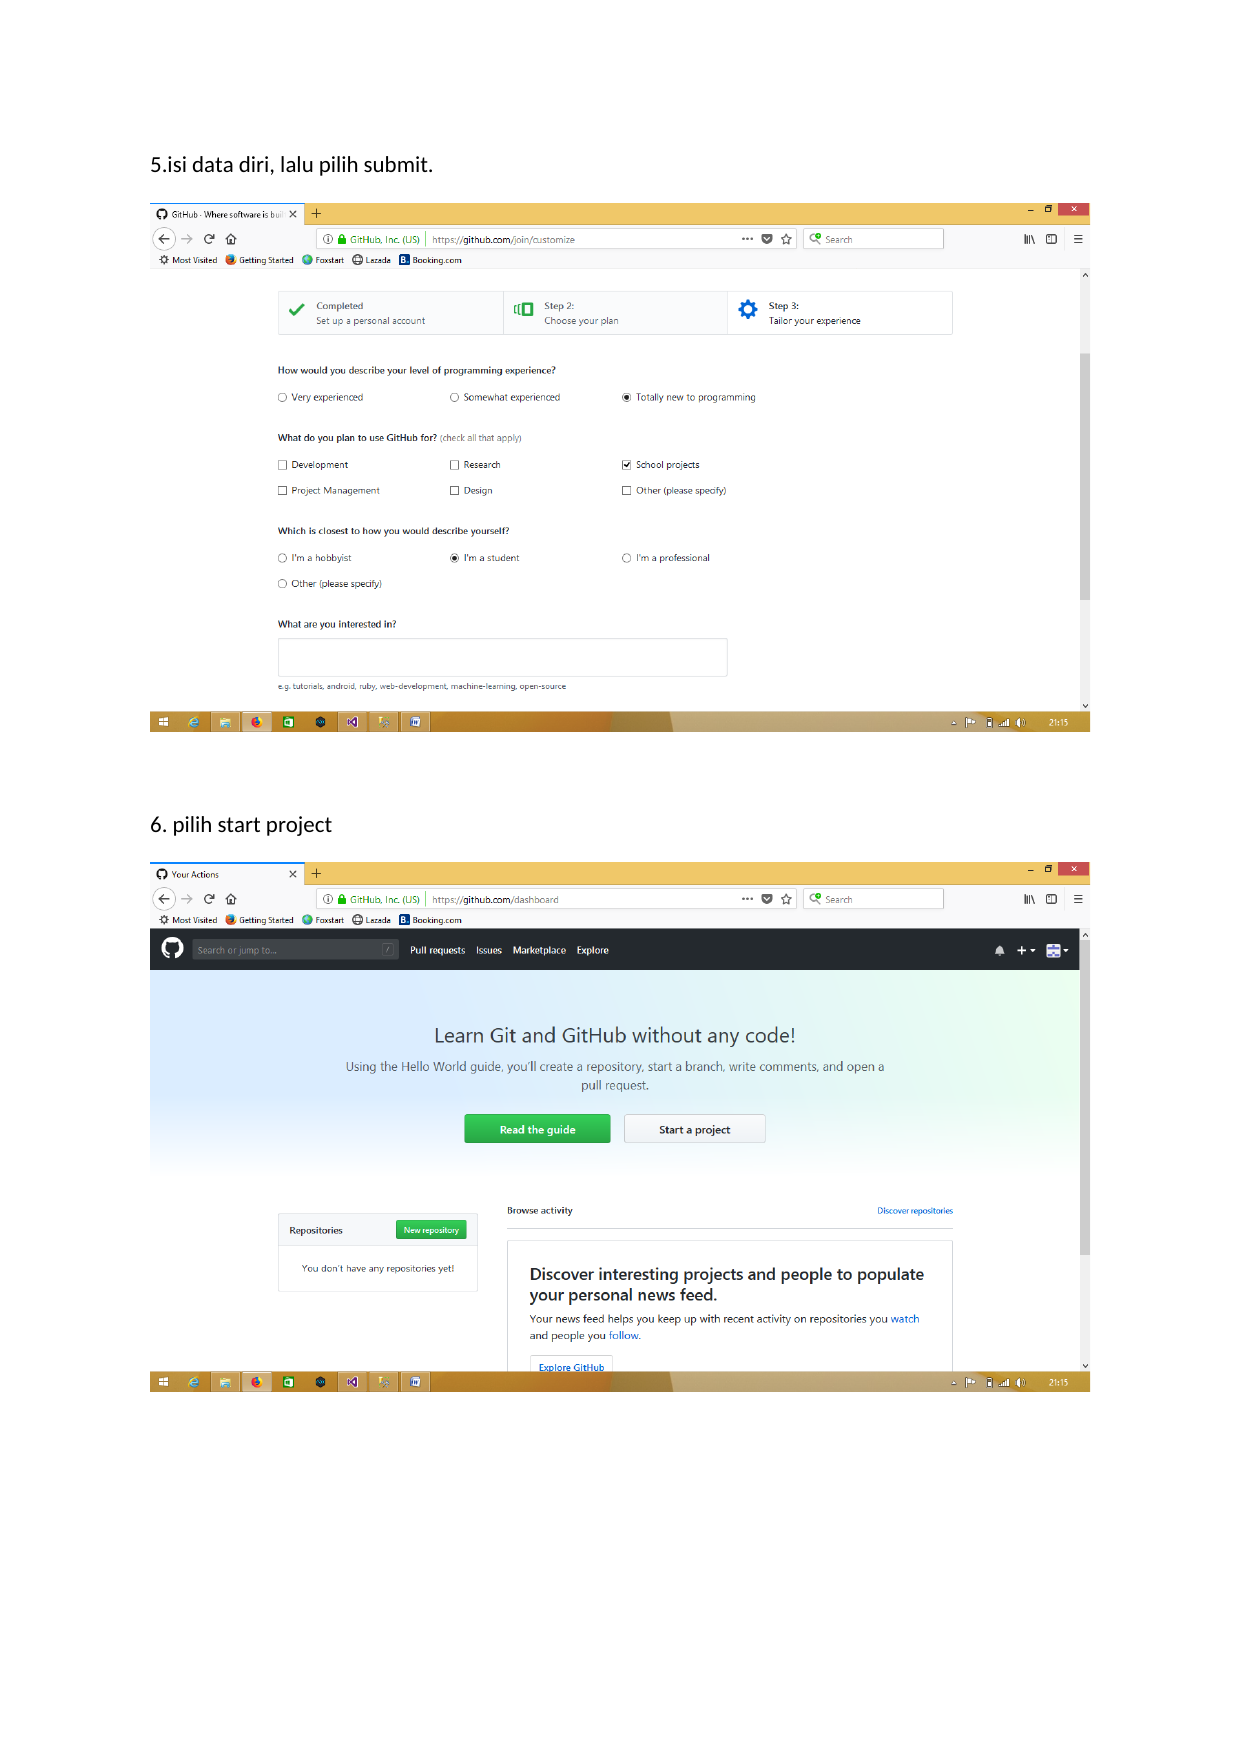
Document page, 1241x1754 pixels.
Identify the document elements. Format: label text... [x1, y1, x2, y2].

picture [150, 862, 1091, 1392]
text 6. pilih start project [150, 810, 1090, 838]
picture [150, 203, 1091, 732]
text 5.isi data diri, lalu pilih submit. [150, 150, 1090, 178]
